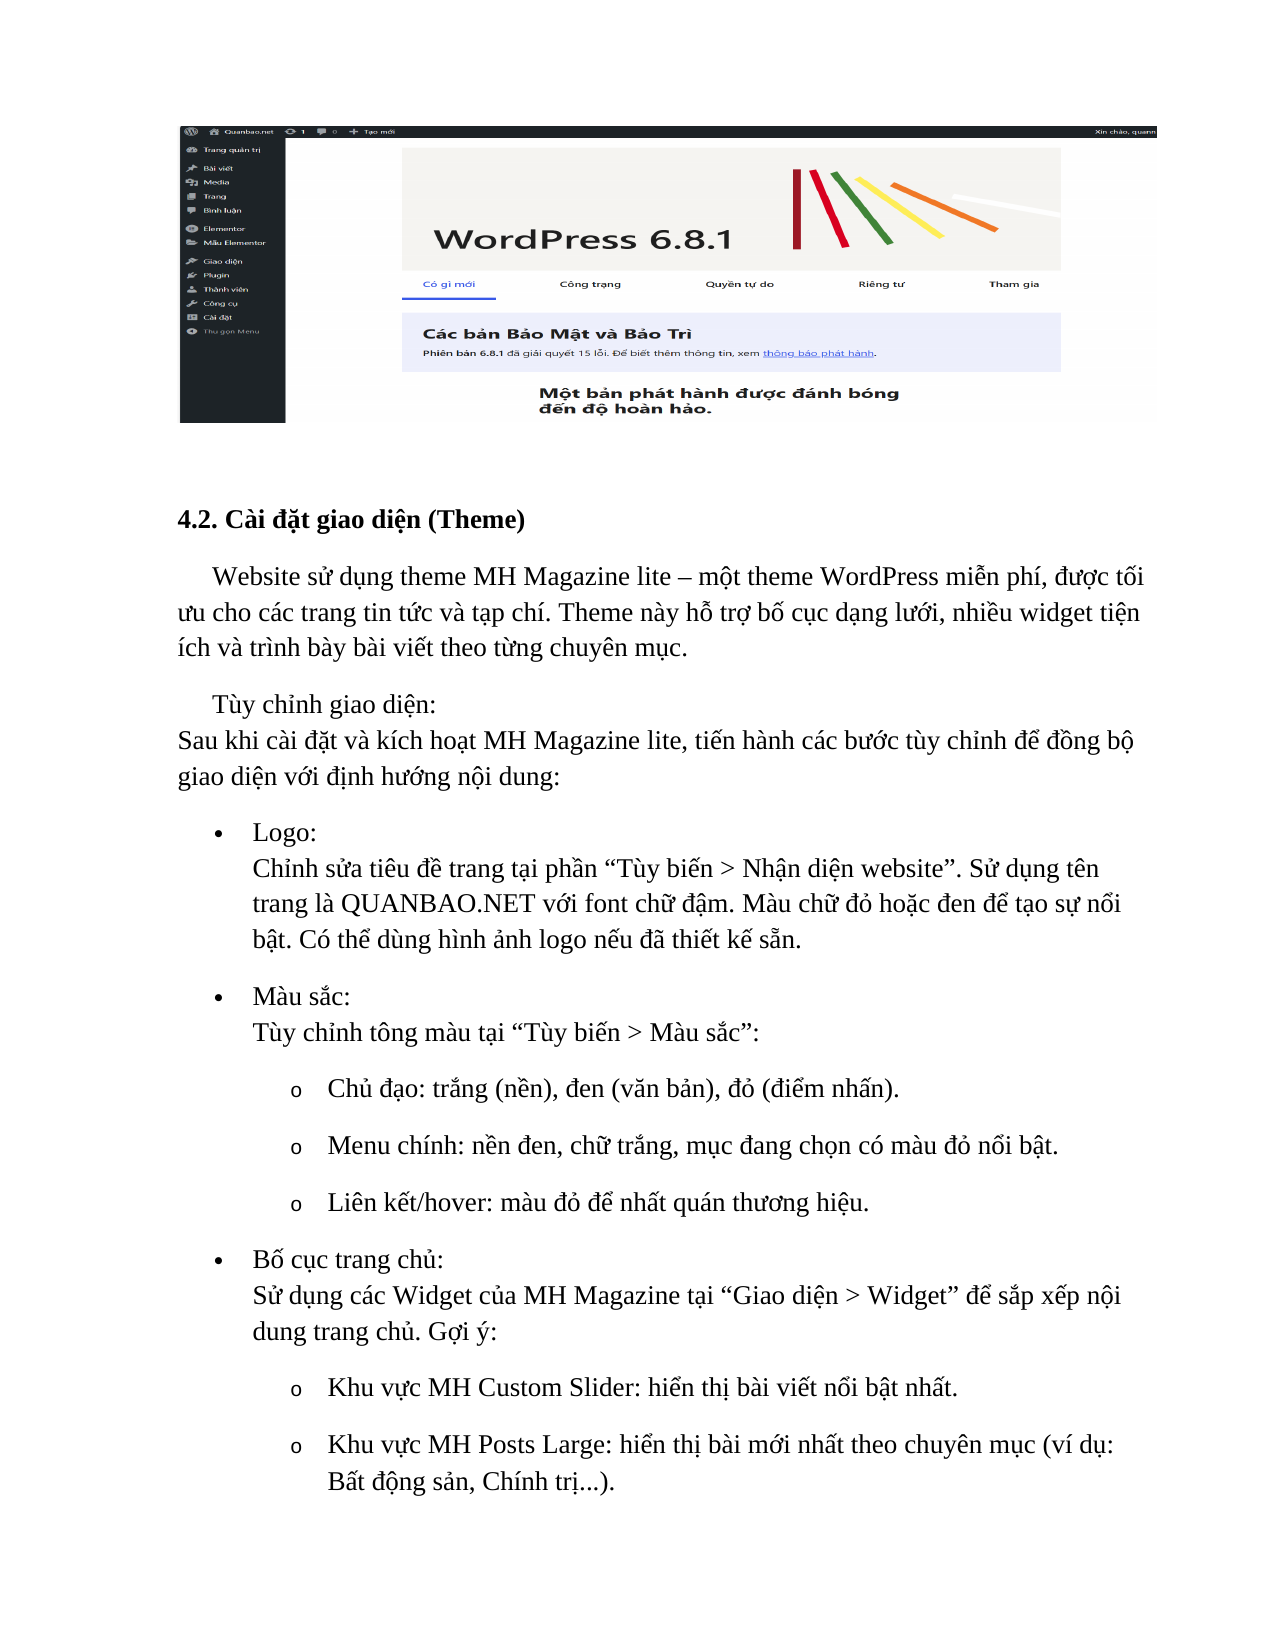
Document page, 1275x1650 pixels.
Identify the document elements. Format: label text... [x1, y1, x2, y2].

list Bố cục trang chủ: Sử dụng các Widget của MH Magazine tại “Giao diện > Widget” để sắp xếp nội dung trang chủ. Gợi ý: [215, 1243, 1157, 1346]
list Chủ đạo: trắng (nền), đen (văn bản), đỏ (điểm nhấn). [290, 1072, 1157, 1104]
picture [177, 126, 1157, 423]
list Liên kết/hover: màu đỏ để nhất quán thương hiệu. [290, 1186, 1157, 1218]
list Menu chính: nền đen, chữ trắng, mục đang chọn có màu đỏ nổi bật. [290, 1129, 1157, 1161]
text  Website sử dụng theme MH Magazine lite – một theme WordPress miễn phí, được tối ưu cho các trang tin tức và tạp chí. Theme này hỗ trợ bố cục dạng lưới, nhiều widget tiện ích và trình bày bài viết theo từng chuyên mục. [177, 560, 1157, 663]
list Màu sắc: Tùy chỉnh tông màu tại “Tùy biến > Màu sắc”: [215, 980, 1157, 1047]
text 4.2. Cài đặt giao diện (Theme) [177, 503, 1157, 535]
text  Tùy chỉnh giao diện: Sau khi cài đặt và kích hoạt MH Magazine lite, tiến hành các bước tùy chỉnh để đồng bộ giao diện với định hướng nội dung: [177, 688, 1157, 791]
list Khu vực MH Posts Large: hiển thị bài mới nhất theo chuyên mục (ví dụ: Bất động sản, Chính trị...). [290, 1428, 1157, 1496]
list Khu vực MH Custom Slider: hiển thị bài viết nổi bật nhất. [290, 1371, 1157, 1403]
list Logo: Chỉnh sửa tiêu đề trang tại phần “Tùy biến > Nhận diện website”. Sử dụng tên trang là QUANBAO.NET với font chữ đậm. Màu chữ đỏ hoặc đen để tạo sự nổi bật. Có thể dùng hình ảnh logo nếu đã thiết kế sẵn. [215, 816, 1157, 954]
